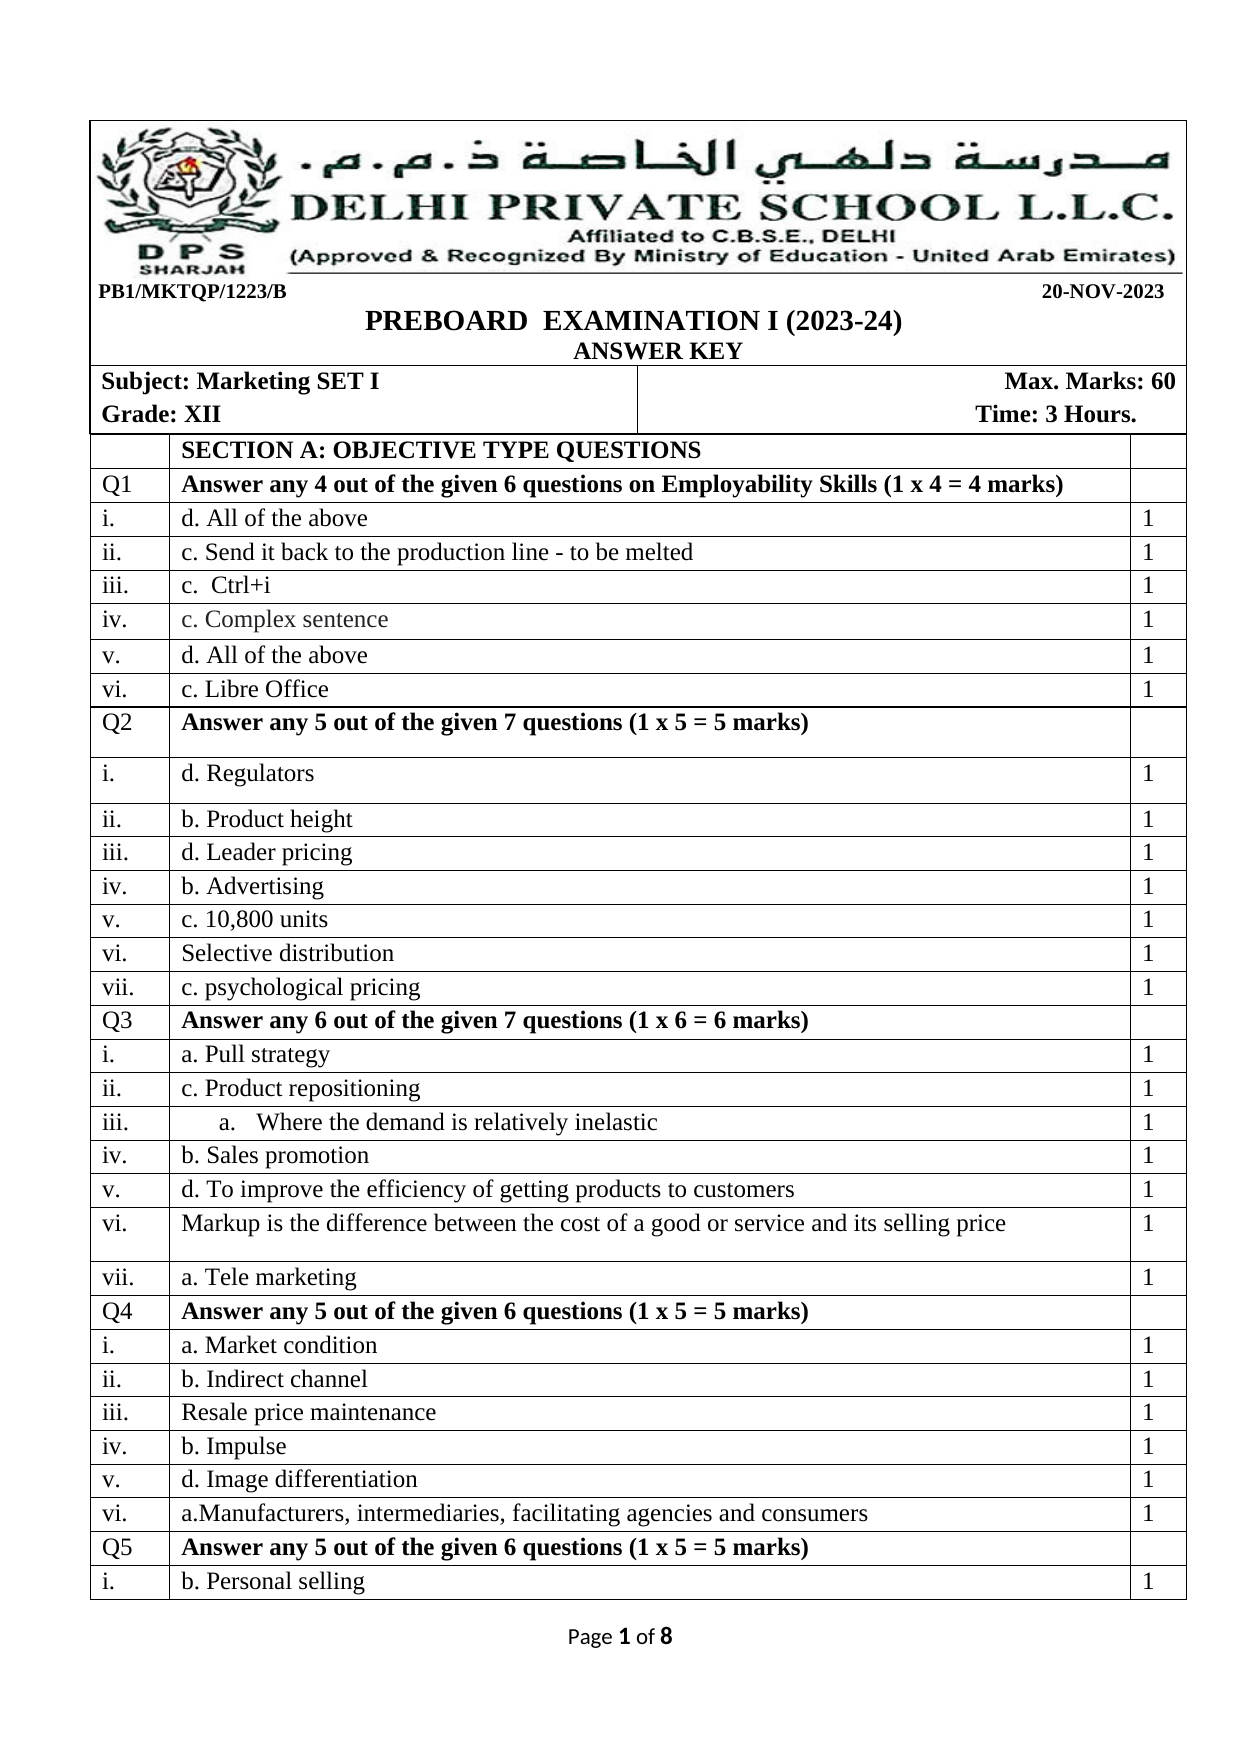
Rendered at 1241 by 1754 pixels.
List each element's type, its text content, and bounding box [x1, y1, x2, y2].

table_cell Max. Marks: 60 Time: 3 Hours. [638, 366, 1186, 433]
table_header SECTION A: OBJECTIVE TYPE QUESTIONS [170, 435, 1130, 468]
table_cell iii. [91, 837, 169, 870]
table_cell Answer any 4 out of the given 6 questions on Employability Skills (1 x 4 = 4 marks) [170, 469, 1130, 502]
table_cell 1 [1131, 1330, 1186, 1363]
table_cell vi. [91, 1498, 169, 1531]
table_cell 1 [1131, 758, 1186, 803]
table_cell 1 [1131, 604, 1186, 639]
table_cell v. [91, 640, 169, 673]
table_cell a. Market condition [170, 1330, 1130, 1363]
table_cell iii. [91, 1397, 169, 1430]
table_cell d. All of the above [170, 640, 1130, 673]
table_cell 1 [1131, 640, 1186, 673]
table_cell c. 10,800 units [170, 905, 1130, 937]
table_cell 1 [1131, 1107, 1186, 1139]
table_cell b. Personal selling [170, 1566, 1130, 1598]
table_cell 1 [1131, 804, 1186, 836]
table_cell Where the demand is relatively inelastic [170, 1107, 1130, 1139]
table_cell v. [91, 1174, 169, 1207]
table_cell Selective distribution [170, 938, 1130, 971]
table_cell Q3 [91, 1006, 169, 1038]
table_cell Q1 [91, 469, 169, 502]
table_cell c. Complex sentence [170, 604, 1130, 639]
table_cell 1 [1131, 1397, 1186, 1430]
table_cell v. [91, 1465, 169, 1497]
table_cell d. Image differentiation [170, 1465, 1130, 1497]
table_cell 1 [1131, 905, 1186, 937]
table_cell iv. [91, 604, 169, 639]
table_cell d. Leader pricing [170, 837, 1130, 870]
table_cell d. Regulators [170, 758, 1130, 803]
table_cell i. [91, 758, 169, 803]
table_cell Markup is the difference between the cost of a good or service and its selling price [170, 1208, 1130, 1261]
table_cell 1 [1131, 503, 1186, 536]
table_cell a.Manufacturers, intermediaries, facilitating agencies and consumers [170, 1498, 1130, 1531]
table_cell 1 [1131, 972, 1186, 1004]
table_cell ii. [91, 804, 169, 836]
table_cell Answer any 6 out of the given 7 questions (1 x 6 = 6 marks) [170, 1006, 1130, 1038]
table_cell c. Send it back to the production line - to be melted [170, 537, 1130, 569]
table_cell 1 [1131, 1262, 1186, 1295]
table_cell Answer any 5 out of the given 6 questions (1 x 5 = 5 marks) [170, 1296, 1130, 1329]
table_cell b. Impulse [170, 1431, 1130, 1463]
table_cell 1 [1131, 938, 1186, 971]
table_cell Answer any 5 out of the given 7 questions (1 x 5 = 5 marks) [170, 708, 1130, 757]
table_cell 1 [1131, 571, 1186, 603]
table_cell 1 [1131, 871, 1186, 903]
table_cell 1 [1131, 1498, 1186, 1531]
table_cell iv. [91, 871, 169, 903]
table_cell Q5 [91, 1532, 169, 1565]
table_cell 1 [1131, 1431, 1186, 1463]
table_cell vii. [91, 1262, 169, 1295]
table_cell ii. [91, 1364, 169, 1396]
table_cell vii. [91, 972, 169, 1004]
table_cell a. Tele marketing [170, 1262, 1130, 1295]
table_cell c. Product repositioning [170, 1073, 1130, 1106]
table_cell 1 [1131, 1040, 1186, 1072]
table_cell iii. [91, 1107, 169, 1139]
table_cell c. Ctrl+i [170, 571, 1130, 603]
table_header PB1/MKTQP/1223/B 20-NOV-2023 PREBOARD EXAMINATION I (2023-24) ANSWER KEY [91, 121, 1186, 365]
table_cell d. To improve the efficiency of getting products to customers [170, 1174, 1130, 1207]
table_cell b. Sales promotion [170, 1141, 1130, 1173]
table_cell b. Advertising [170, 871, 1130, 903]
table_cell iv. [91, 1141, 169, 1173]
table_cell Q2 [91, 708, 169, 757]
table_header [1131, 435, 1186, 468]
picture [91, 121, 1183, 279]
table_cell vi. [91, 1208, 169, 1261]
table_cell a. Pull strategy [170, 1040, 1130, 1072]
table_cell 1 [1131, 1465, 1186, 1497]
table_cell [1131, 1296, 1186, 1329]
table_cell 1 [1131, 537, 1186, 569]
table_cell i. [91, 1330, 169, 1363]
table_cell iv. [91, 1431, 169, 1463]
table_cell c. Libre Office [170, 674, 1130, 706]
table_cell vi. [91, 674, 169, 706]
table_cell 1 [1131, 1174, 1186, 1207]
table_cell d. All of the above [170, 503, 1130, 536]
table_cell b. Product height [170, 804, 1130, 836]
table_cell ii. [91, 1073, 169, 1106]
table_cell i. [91, 1566, 169, 1598]
table_cell b. Indirect channel [170, 1364, 1130, 1396]
table_cell iii. [91, 571, 169, 603]
table_cell 1 [1131, 1073, 1186, 1106]
table_cell 1 [1131, 837, 1186, 870]
table_cell i. [91, 1040, 169, 1072]
table_cell Q4 [91, 1296, 169, 1329]
table_cell [1131, 708, 1186, 757]
table_cell i. [91, 503, 169, 536]
table_cell ii. [91, 537, 169, 569]
table_cell Resale price maintenance [170, 1397, 1130, 1430]
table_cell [170, 1532, 1130, 1565]
table_cell 1 [1131, 1566, 1186, 1598]
table_header [91, 435, 169, 468]
table_cell Subject: Marketing SET I Grade: XII [91, 366, 637, 433]
table_cell vi. [91, 938, 169, 971]
table_cell [1131, 1006, 1186, 1038]
table_cell [1131, 1532, 1186, 1565]
table_cell [1131, 469, 1186, 502]
table_cell 1 [1131, 1141, 1186, 1173]
table_cell 1 [1131, 1208, 1186, 1261]
table_cell 1 [1131, 674, 1186, 706]
table_cell v. [91, 905, 169, 937]
table_cell 1 [1131, 1364, 1186, 1396]
table_cell c. psychological pricing [170, 972, 1130, 1004]
